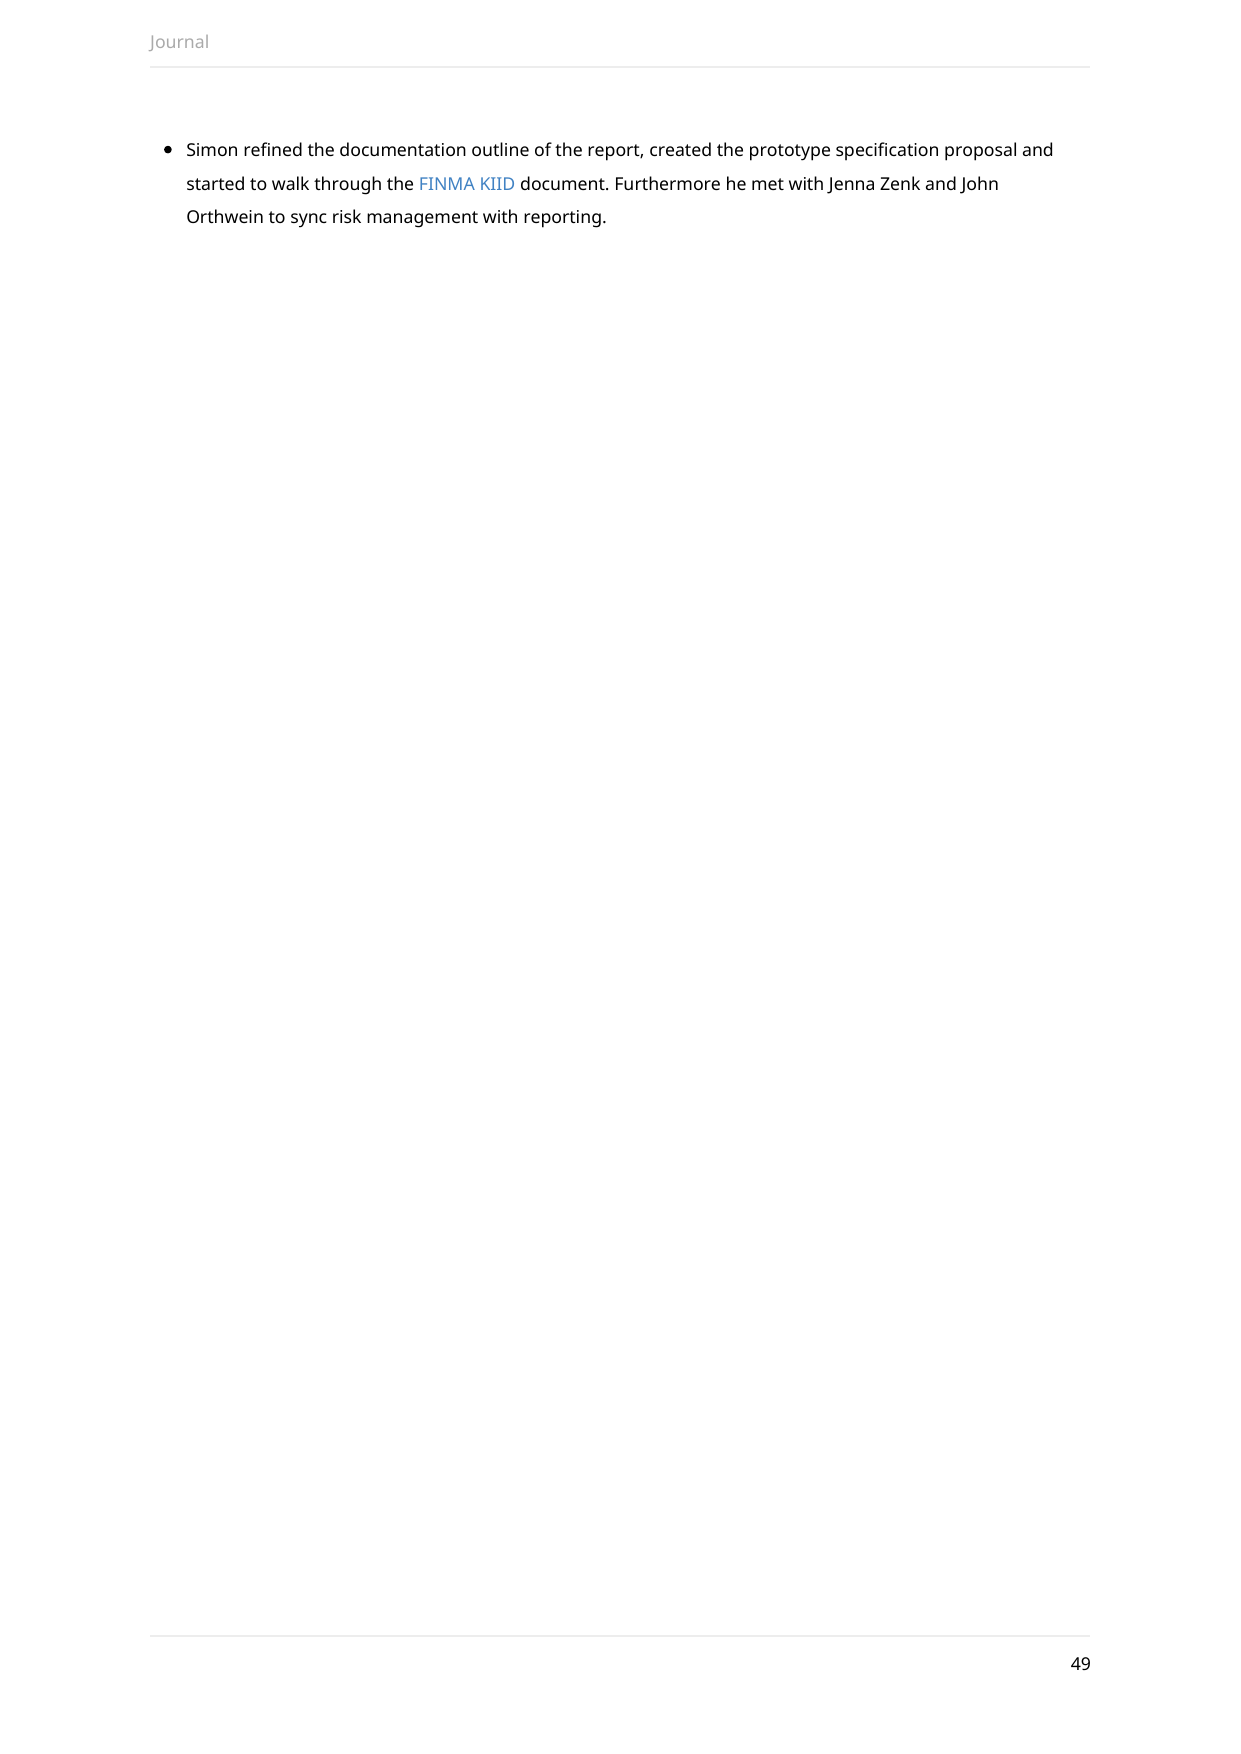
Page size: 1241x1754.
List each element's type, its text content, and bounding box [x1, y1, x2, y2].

text Simon refined the documentation outline of the report, created the prototype specification proposal and started to walk through the FINMA KIID document. Furthermore he met with Jenna Zenk and John Orthwein to sync risk management with reporting. [186, 137, 1081, 229]
